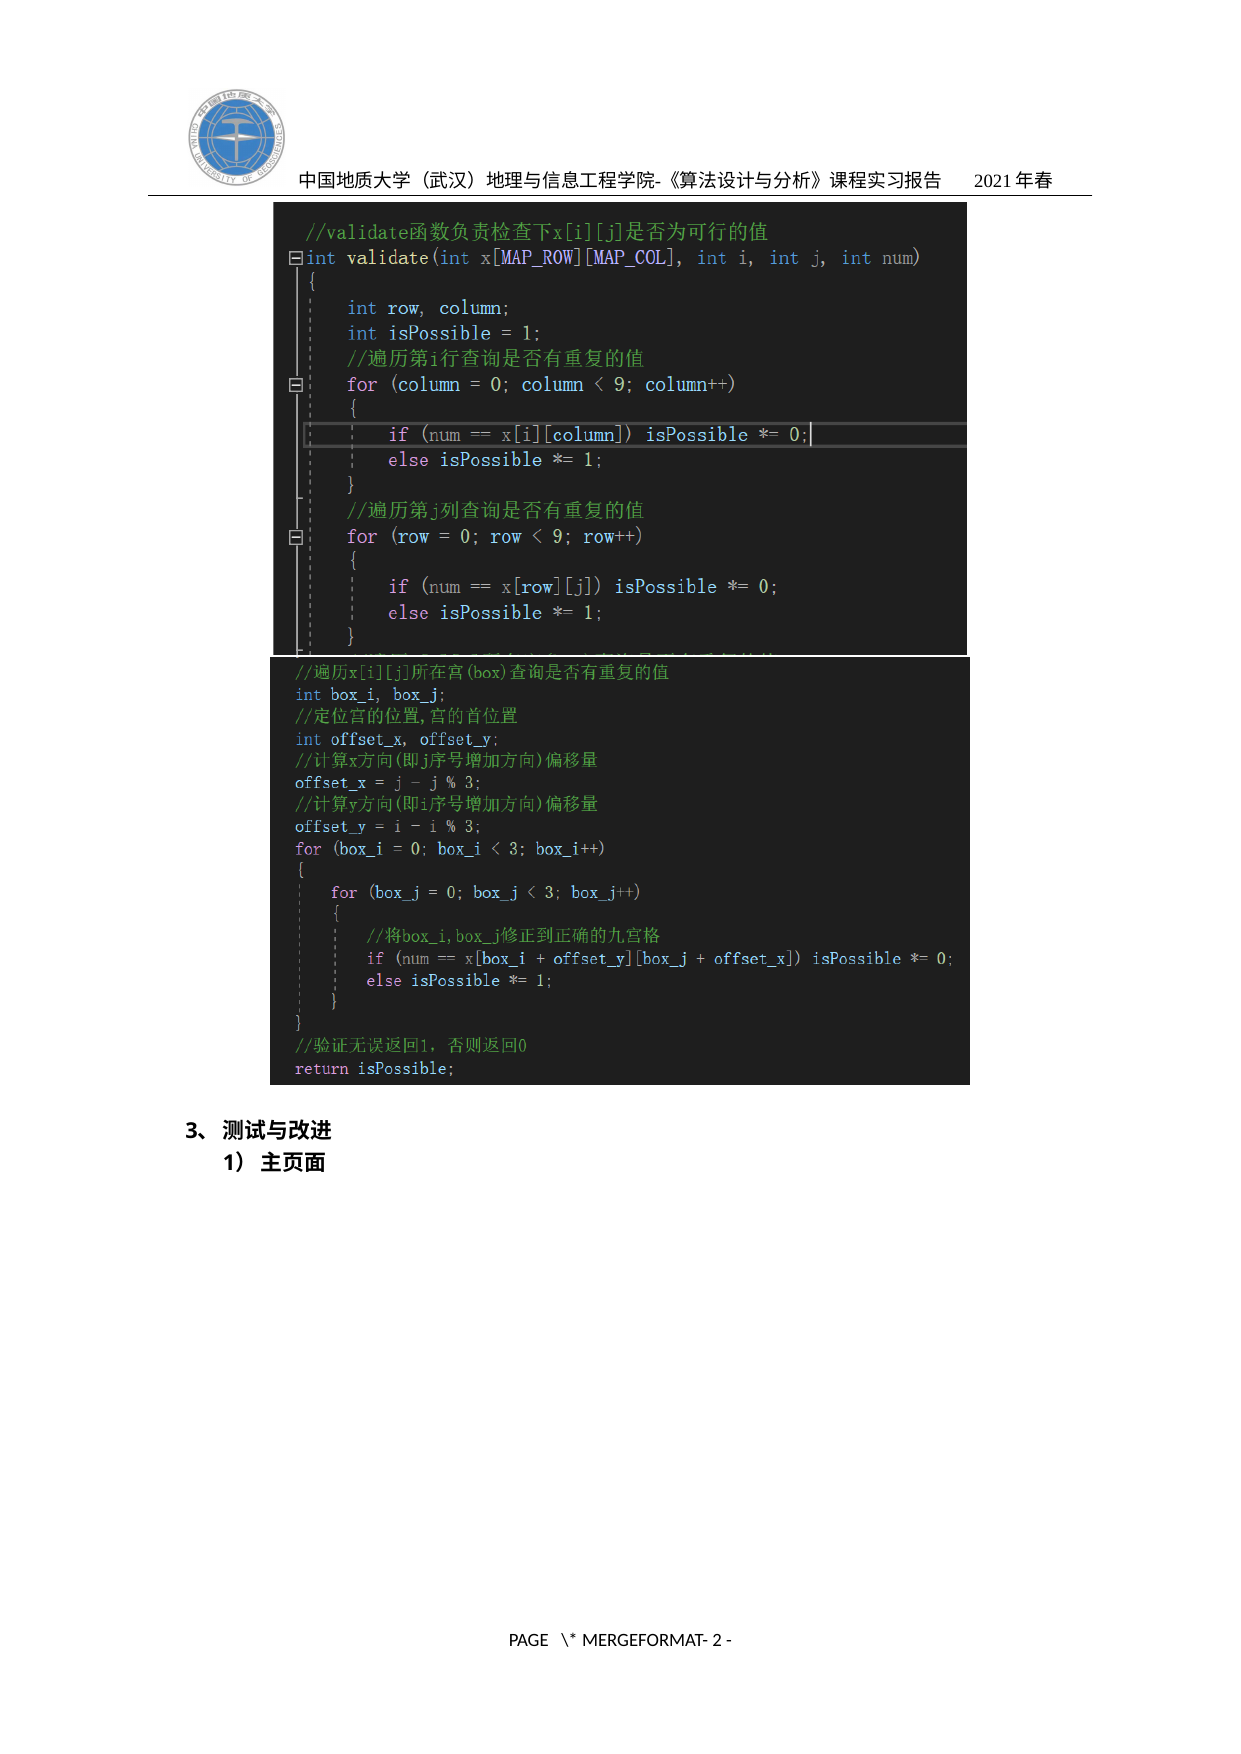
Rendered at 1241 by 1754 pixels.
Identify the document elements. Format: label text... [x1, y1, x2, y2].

picture [270, 657, 970, 1085]
list 主页面 [223, 1145, 1092, 1177]
list 测试与改进 [185, 1112, 1092, 1145]
picture [273, 202, 967, 655]
picture [187, 88, 286, 187]
